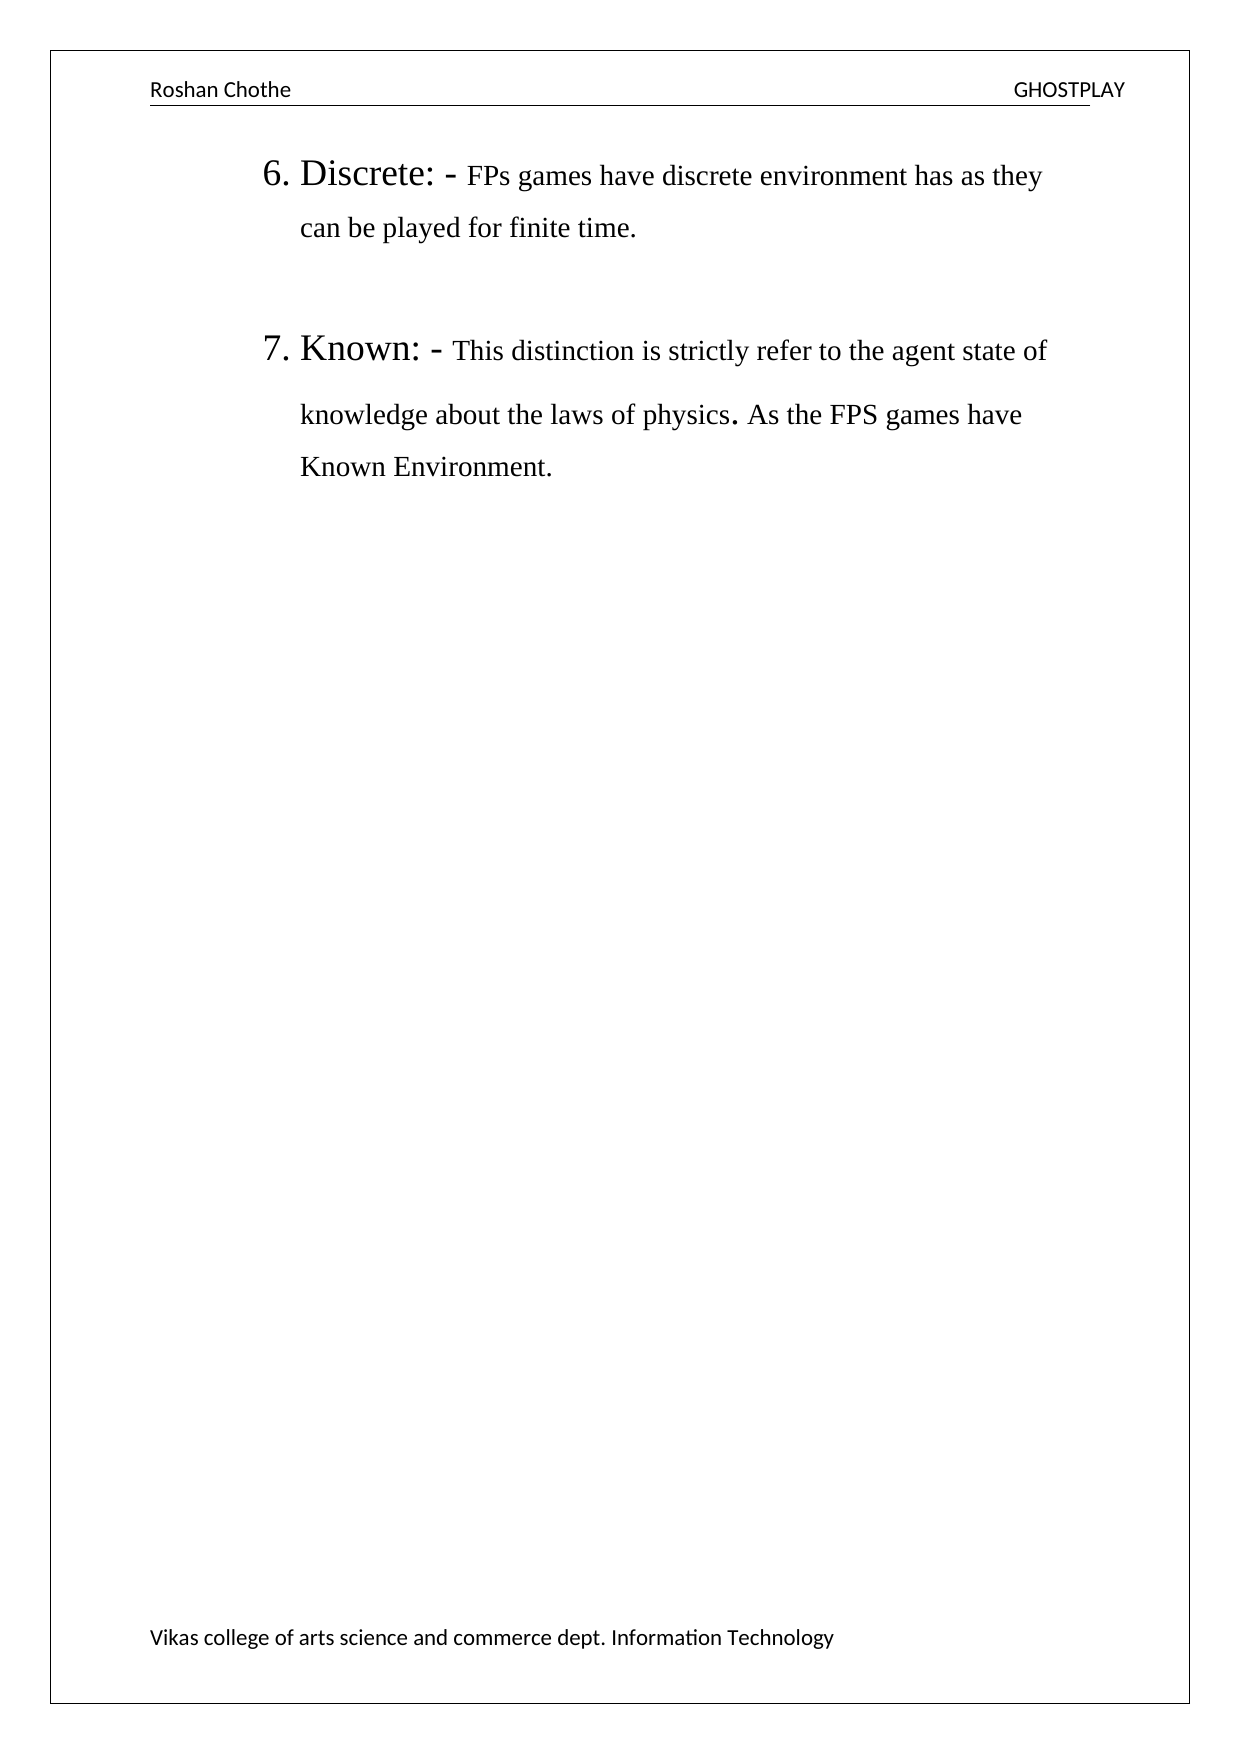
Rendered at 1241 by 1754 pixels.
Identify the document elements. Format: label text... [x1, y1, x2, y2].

list Discrete: - FPs games have discrete environment has as they can be played for finite time. [262, 150, 1090, 243]
list Known: - This distinction is strictly refer to the agent state of knowledge about the laws of physics. As the FPS games have Known Environment. [262, 325, 1090, 483]
